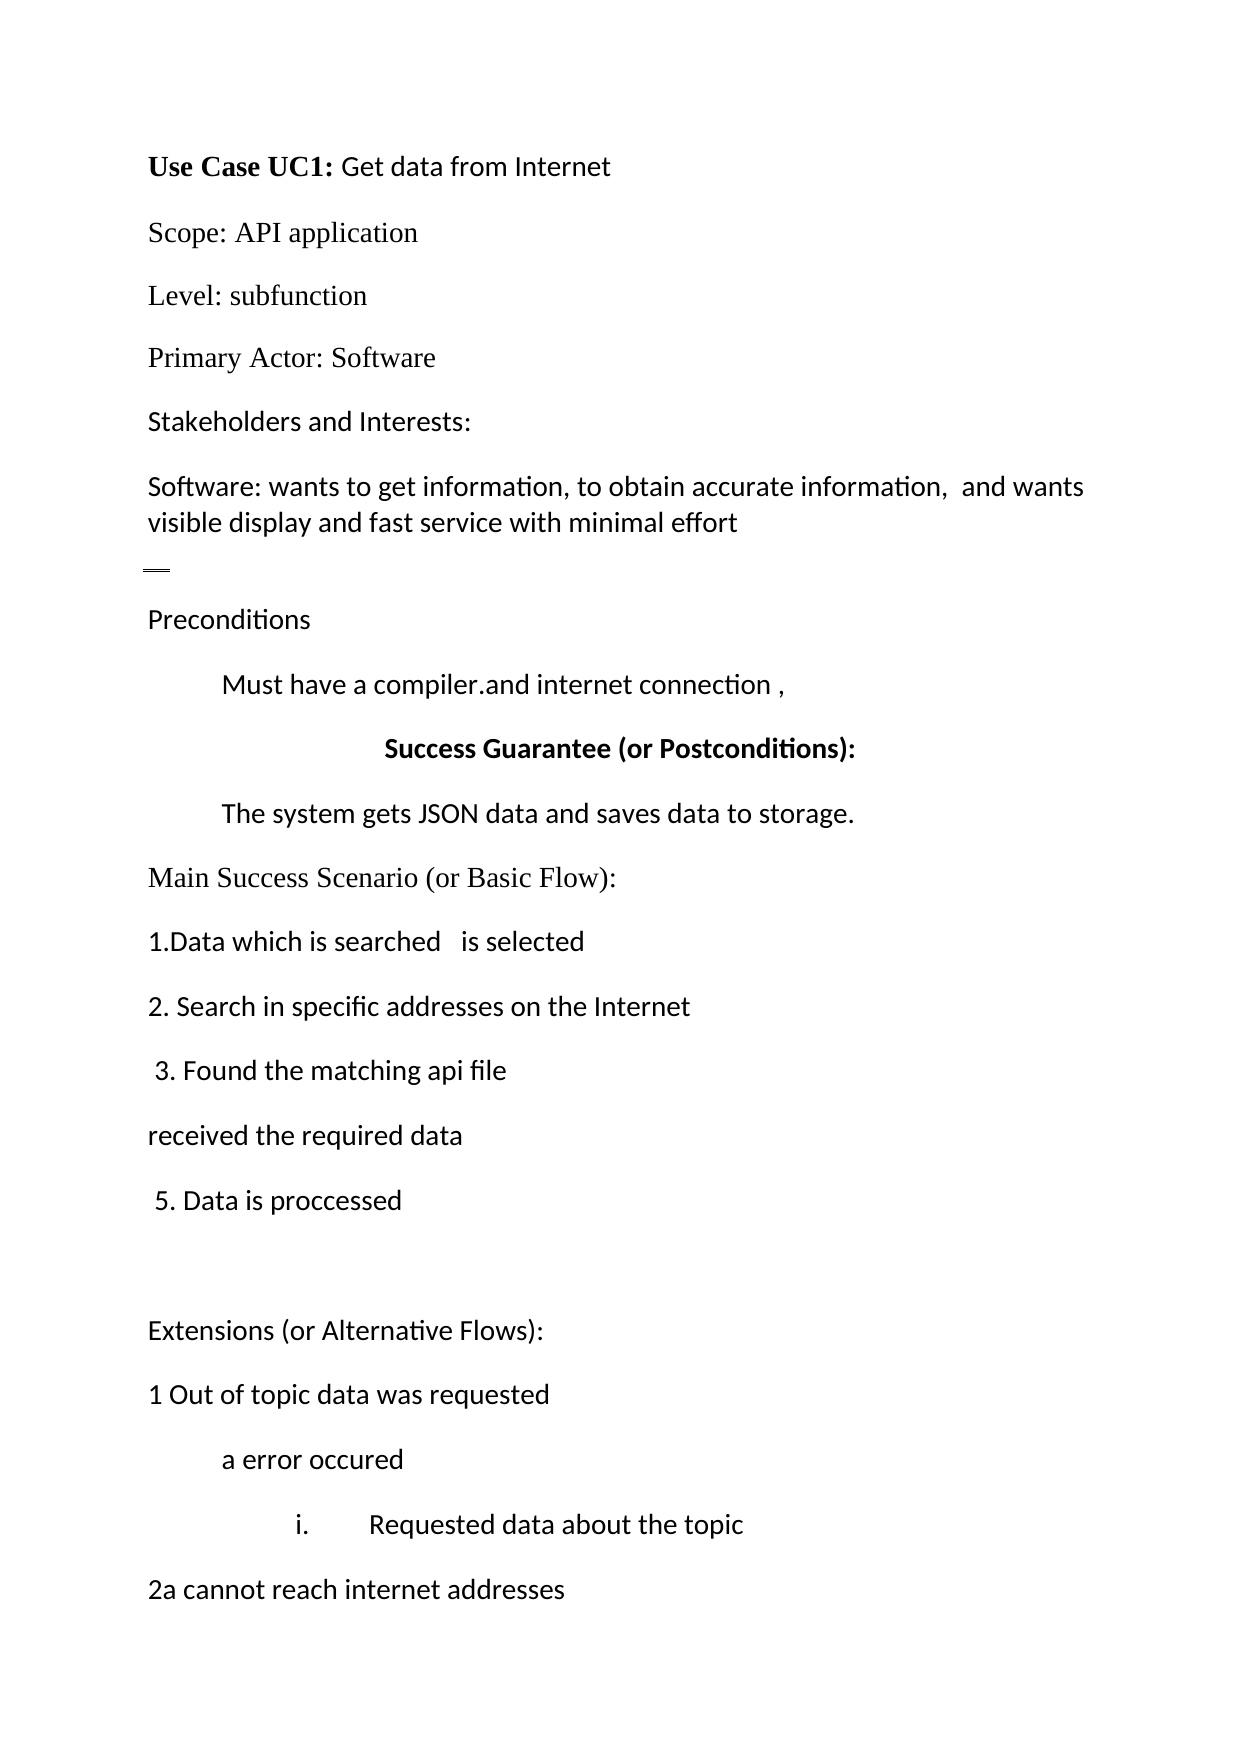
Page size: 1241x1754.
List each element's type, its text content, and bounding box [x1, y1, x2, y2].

text Must have a compiler.and internet connection , [148, 666, 1093, 701]
text 5. Data is proccessed [148, 1182, 1093, 1218]
text Level: subfunction [148, 278, 1093, 311]
text 1 Out of topic data was requested [148, 1376, 1093, 1412]
text Primary Actor: Software [148, 341, 1093, 374]
text 2a cannot reach internet addresses [148, 1571, 1093, 1606]
list Requested data about the topic [295, 1506, 1093, 1542]
text Stakeholders and Interests: [148, 403, 1093, 439]
text Success Guarantee (or Postconditions): [148, 731, 1093, 766]
text 2. Search in specific addresses on the Internet [148, 988, 1093, 1023]
text 3. Found the matching api file [148, 1052, 1093, 1088]
text Extensions (or Alternative Flows): [148, 1312, 1093, 1347]
text Use Case UC1: Get data from Internet [148, 148, 1093, 183]
text Preconditions [148, 601, 1093, 637]
text a error occured [148, 1441, 1093, 1477]
text Software: wants to get information, to obtain accurate information, and wants visible display and fast service with minimal effort [148, 468, 1093, 539]
text received the required data [148, 1117, 1093, 1153]
text 1.Data which is searched is selected [148, 923, 1093, 958]
text Main Success Scenario (or Basic Flow): [148, 860, 1093, 894]
text The system gets JSON data and saves data to storage. [148, 795, 1093, 831]
text Scope: API application [148, 215, 1093, 249]
